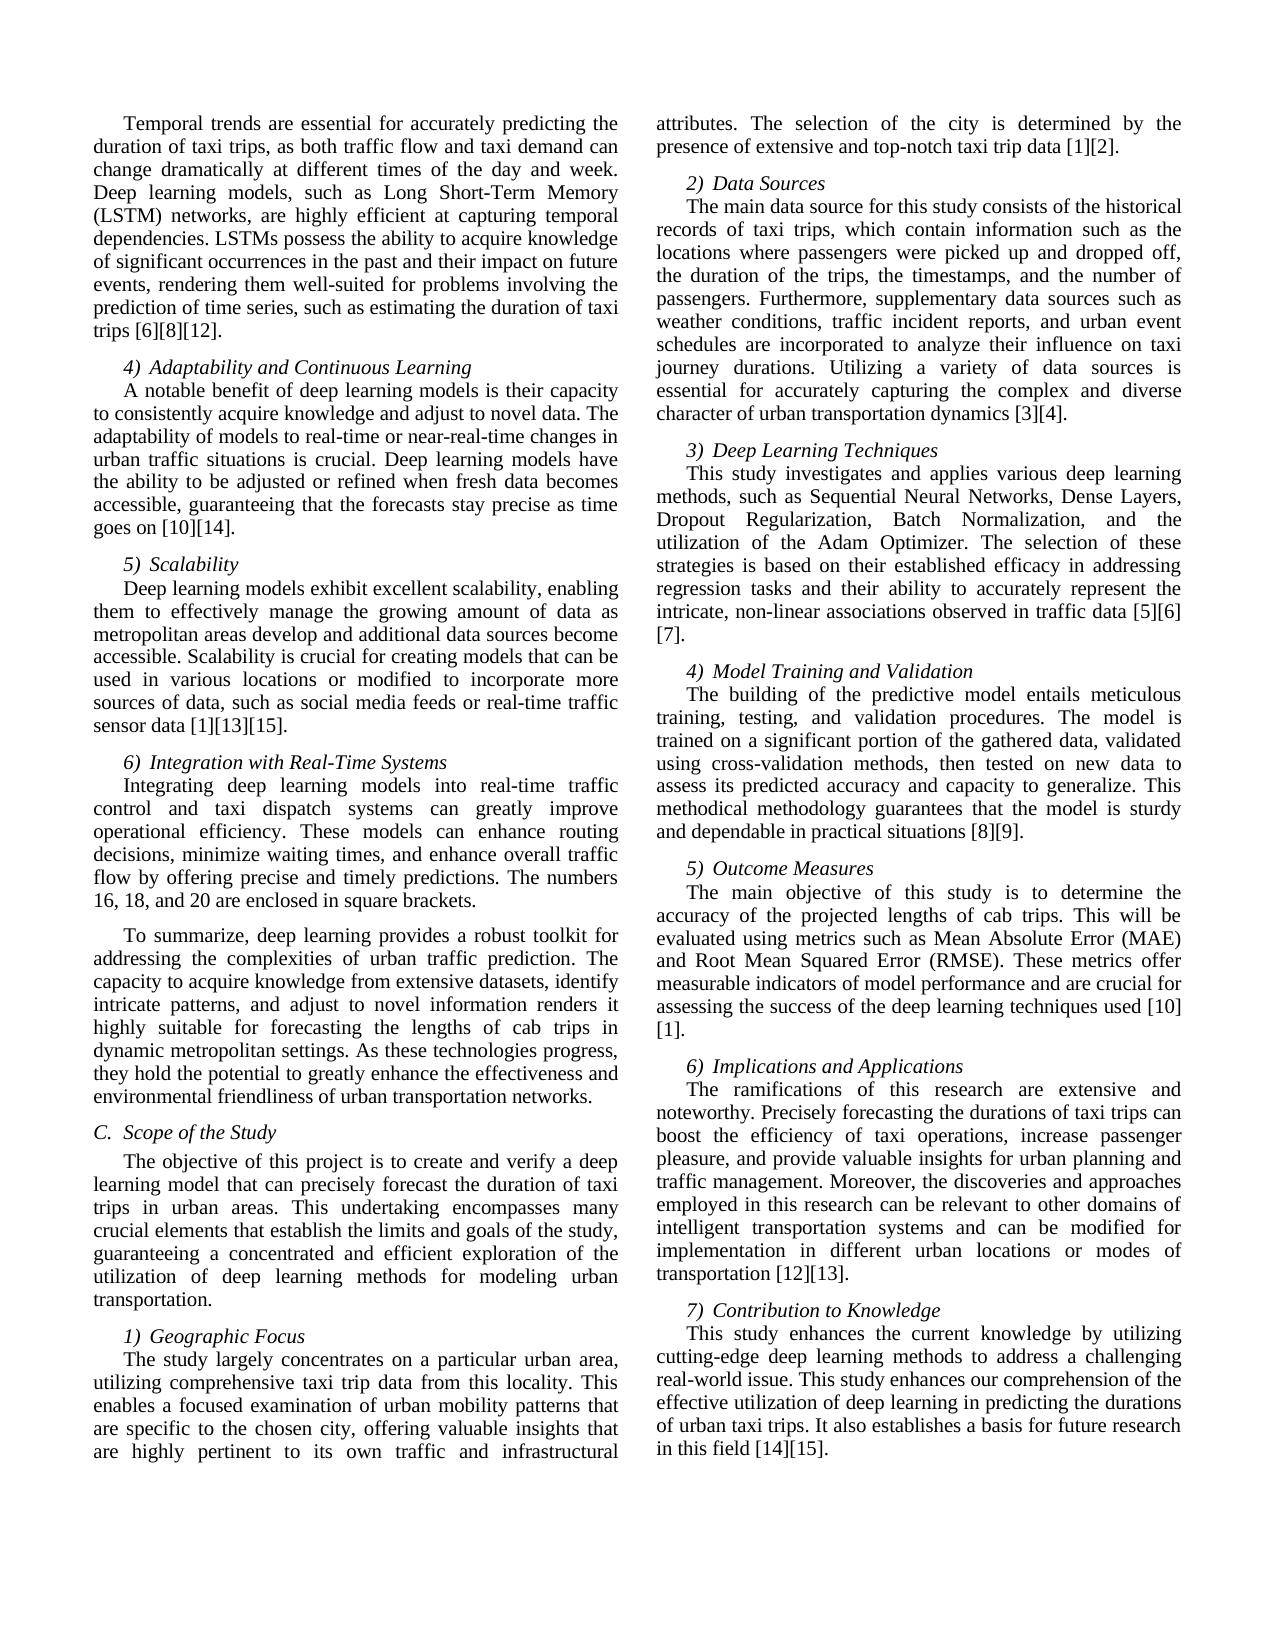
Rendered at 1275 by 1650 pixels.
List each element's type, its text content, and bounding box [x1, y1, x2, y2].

subtitle Model Training and Validation [656, 658, 1182, 683]
subtitle Adaptability and Continuous Learning [93, 354, 619, 379]
text To summarize, deep learning provides a robust toolkit for addressing the complexities of urban traffic prediction. The capacity to acquire knowledge from extensive datasets, identify intricate patterns, and adjust to novel information renders it highly suitable for forecasting the lengths of cab trips in dynamic metropolitan settings. As these technologies progress, they hold the potential to greatly enhance the effectiveness and environmental friendliness of urban transportation networks. [93, 924, 619, 1108]
subtitle Contribution to Knowledge [656, 1297, 1182, 1322]
text Temporal trends are essential for accurately predicting the duration of taxi trips, as both traffic flow and taxi demand can change dramatically at different times of the day and week. Deep learning models, such as Long Short-Term Memory (LSTM) networks, are highly efficient at capturing temporal dependencies. LSTMs possess the ability to acquire knowledge of significant occurrences in the past and their impact on future events, rendering them well-suited for problems involving the prediction of time series, such as estimating the duration of taxi trips [6][8][12]. [93, 112, 619, 342]
subtitle Scope of the Study [93, 1120, 619, 1144]
text Deep learning models exhibit excellent scalability, enabling them to effectively manage the growing amount of data as metropolitan areas develop and additional data sources become accessible. Scalability is crucial for creating models that can be used in various locations or modified to incorporate more sources of data, such as social media feeds or real-time traffic sensor data [1][13][15]. [93, 577, 619, 737]
text The study largely concentrates on a particular urban area, utilizing comprehensive taxi trip data from this locality. This enables a focused examination of urban mobility patterns that are specific to the chosen city, offering valuable insights that are highly pertinent to its own traffic and infrastructural attributes. The selection of the city is determined by the presence of extensive and top-notch taxi trip data [1][2]. [93, 1348, 619, 1463]
subtitle Geographic Focus [93, 1323, 619, 1348]
text The objective of this project is to create and verify a deep learning model that can precisely forecast the duration of taxi trips in urban areas. This undertaking encompasses many crucial elements that establish the limits and goals of the study, guaranteeing a concentrated and efficient exploration of the utilization of deep learning methods for modeling urban transportation. [93, 1151, 619, 1311]
subtitle Integration with Real-Time Systems [93, 750, 619, 775]
text The ramifications of this research are extensive and noteworthy. Precisely forecasting the durations of taxi trips can boost the efficiency of taxi operations, increase passenger pleasure, and provide valuable insights for urban planning and traffic management. Moreover, the discoveries and approaches employed in this research can be relevant to other domains of intelligent transportation systems and can be modified for implementation in different urban locations or modes of transportation [12][13]. [656, 1079, 1182, 1285]
text This study enhances the current knowledge by utilizing cutting-edge deep learning methods to address a challenging real-world issue. This study enhances our comprehension of the effective utilization of deep learning in predicting the durations of urban taxi trips. It also establishes a basis for future research in this field [14][15]. [656, 1322, 1182, 1460]
subtitle Implications and Applications [656, 1054, 1182, 1079]
text Integrating deep learning models into real-time traffic control and taxi dispatch systems can greatly improve operational efficiency. These models can enhance routing decisions, minimize waiting times, and enhance overall traffic flow by offering precise and timely predictions. The numbers 16, 18, and 20 are enclosed in square brackets. [93, 775, 619, 912]
text A notable benefit of deep learning models is their capacity to consistently acquire knowledge and adjust to novel data. The adaptability of models to real-time or near-real-time changes in urban traffic situations is crucial. Deep learning models have the ability to be adjusted or refined when fresh data becomes accessible, guaranteeing that the forecasts stay precise as time goes on [10][14]. [93, 379, 619, 539]
subtitle Scalability [93, 552, 619, 577]
text The main objective of this study is to determine the accuracy of the projected lengths of cab trips. This will be evaluated using metrics such as Mean Absolute Error (MAE) and Root Mean Squared Error (RMSE). These metrics offer measurable indicators of model performance and are crucial for assessing the success of the deep learning techniques used [10][1]. [656, 881, 1182, 1041]
subtitle Data Sources [656, 171, 1182, 196]
text The main data source for this study consists of the historical records of taxi trips, which contain information such as the locations where passengers were picked up and dropped off, the duration of the trips, the timestamps, and the number of passengers. Furthermore, supplementary data sources such as weather conditions, traffic incident reports, and urban event schedules are incorporated to analyze their influence on taxi journey durations. Utilizing a variety of data sources is essential for accurately capturing the complex and diverse character of urban transportation dynamics [3][4]. [656, 196, 1182, 425]
text The building of the predictive model entails meticulous training, testing, and validation procedures. The model is trained on a significant portion of the gathered data, validated using cross-validation methods, then tested on new data to assess its predicted accuracy and capacity to generalize. This methodical methodology guarantees that the model is sturdy and dependable in practical situations [8][9]. [656, 683, 1182, 843]
subtitle Deep Learning Techniques [656, 437, 1182, 462]
subtitle Outcome Measures [656, 856, 1182, 881]
text This study investigates and applies various deep learning methods, such as Sequential Neural Networks, Dense Layers, Dropout Regularization, Batch Normalization, and the utilization of the Adam Optimizer. The selection of these strategies is based on their established efficacy in addressing regression tasks and their ability to accurately represent the intricate, non-linear associations observed in traffic data [5][6][7]. [656, 462, 1182, 646]
